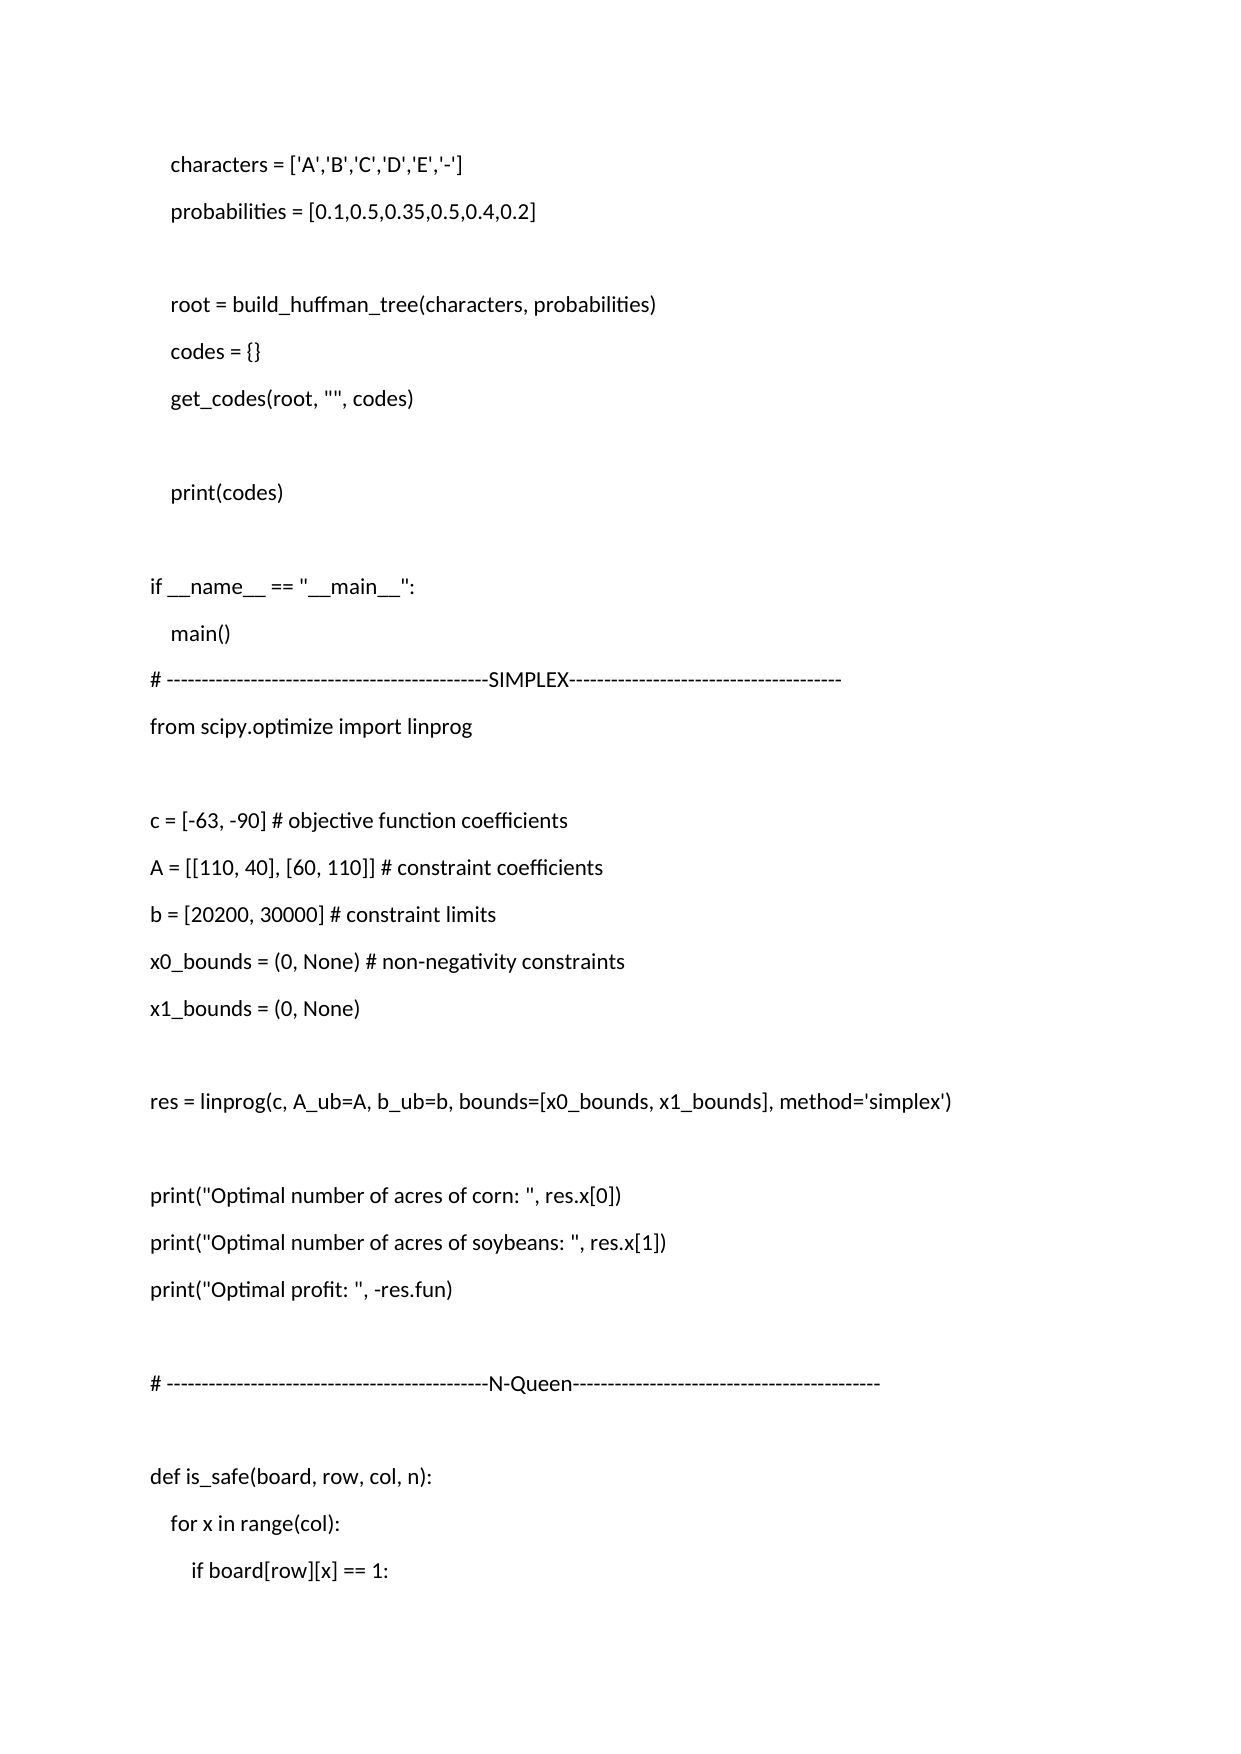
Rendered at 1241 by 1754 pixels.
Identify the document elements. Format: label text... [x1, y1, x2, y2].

text get_codes(root, "", codes) [150, 384, 1090, 412]
text codes = {} [150, 337, 1090, 366]
text from scipy.optimize import linprog [150, 712, 1090, 741]
text probabilities = [0.1,0.5,0.35,0.5,0.4,0.2] [150, 197, 1090, 225]
text characters = ['A','B','C','D','E','-'] [150, 150, 1090, 178]
text c = [-63, -90] # objective function coefficients [150, 806, 1090, 834]
text b = [20200, 30000] # constraint limits [150, 900, 1090, 928]
text if __name__ == "__main__": [150, 572, 1090, 600]
text # ----------------------------------------------SIMPLEX--------------------------------------- [150, 666, 1090, 694]
text print("Optimal profit: ", -res.fun) [150, 1275, 1090, 1303]
text main() [150, 619, 1090, 647]
text print("Optimal number of acres of soybeans: ", res.x[1]) [150, 1228, 1090, 1256]
text print("Optimal number of acres of corn: ", res.x[0]) [150, 1181, 1090, 1209]
text for x in range(col): [150, 1509, 1090, 1537]
text def is_safe(board, row, col, n): [150, 1462, 1090, 1491]
text # ----------------------------------------------N-Queen-------------------------------------------- [150, 1369, 1090, 1397]
text x1_bounds = (0, None) [150, 994, 1090, 1022]
text root = build_huffman_tree(characters, probabilities) [150, 291, 1090, 319]
text if board[row][x] == 1: [150, 1556, 1090, 1584]
text x0_bounds = (0, None) # non-negativity constraints [150, 947, 1090, 975]
text res = linprog(c, A_ub=A, b_ub=b, bounds=[x0_bounds, x1_bounds], method='simplex') [150, 1087, 1090, 1116]
text print(codes) [150, 478, 1090, 506]
text A = [[110, 40], [60, 110]] # constraint coefficients [150, 853, 1090, 881]
